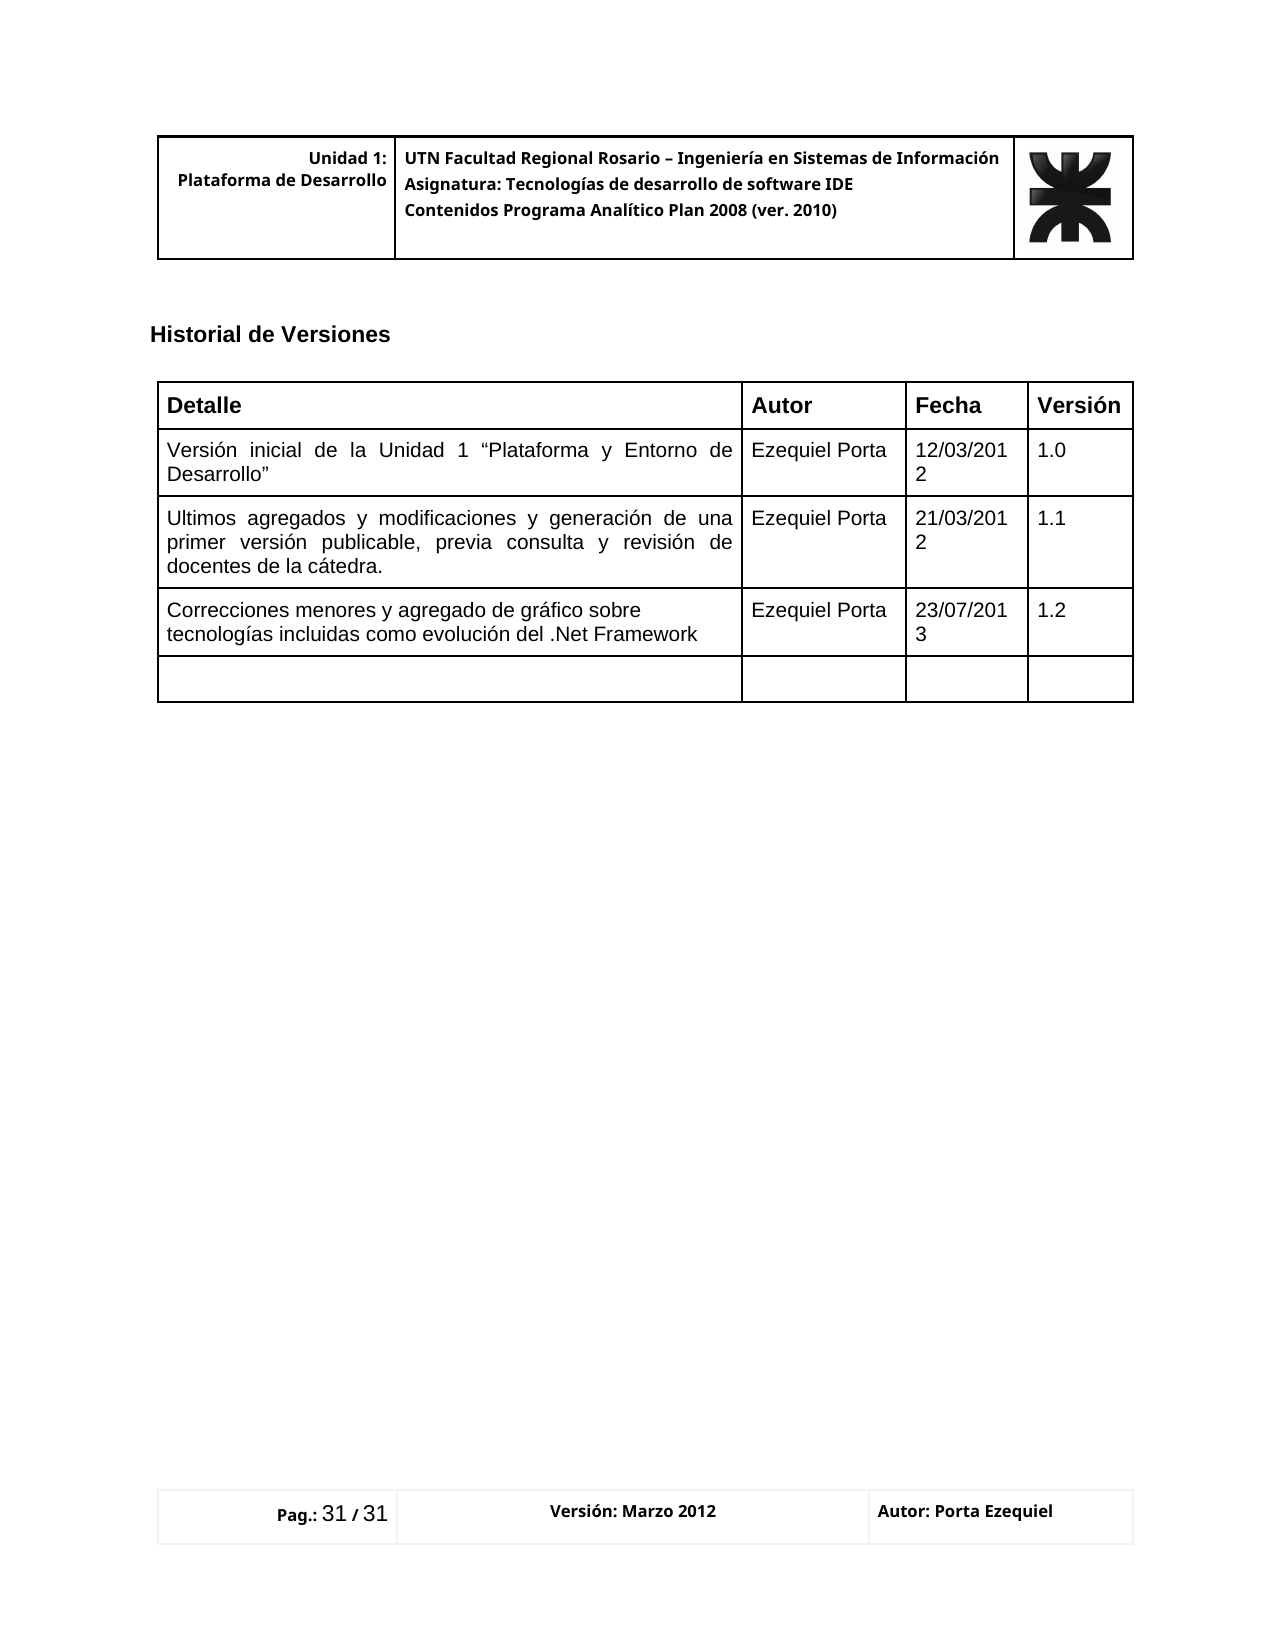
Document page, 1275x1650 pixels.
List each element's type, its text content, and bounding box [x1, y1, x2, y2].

table_header Versión [1029, 383, 1132, 427]
table_cell 1.1 [1029, 497, 1132, 587]
table_header Autor [743, 383, 905, 427]
table_cell [743, 657, 905, 701]
picture [1022, 146, 1120, 250]
table_cell [159, 657, 741, 701]
table_cell [907, 657, 1027, 701]
table_cell Versión inicial de la Unidad 1 “Plataforma y Entorno de Desarrollo” [159, 430, 741, 495]
table_cell 12/03/2012 [907, 430, 1027, 495]
table_cell 1.0 [1029, 430, 1132, 495]
table_cell 23/07/2013 [907, 589, 1027, 654]
table_header Detalle [159, 383, 741, 427]
text Historial de Versiones [150, 321, 1125, 347]
table_cell Ezequiel Porta [743, 430, 905, 495]
table_cell Ultimos agregados y modificaciones y generación de una primer versión publicable, previa consulta y revisión de docentes de la cátedra. [159, 497, 741, 587]
table_cell 21/03/2012 [907, 497, 1027, 587]
table_header Fecha [907, 383, 1027, 427]
table_cell 1.2 [1029, 589, 1132, 654]
table_cell Ezequiel Porta [743, 497, 905, 587]
table_cell Ezequiel Porta [743, 589, 905, 654]
table_cell Correcciones menores y agregado de gráfico sobre tecnologías incluidas como evolución del .Net Framework [159, 589, 741, 654]
table_cell [1029, 657, 1132, 701]
